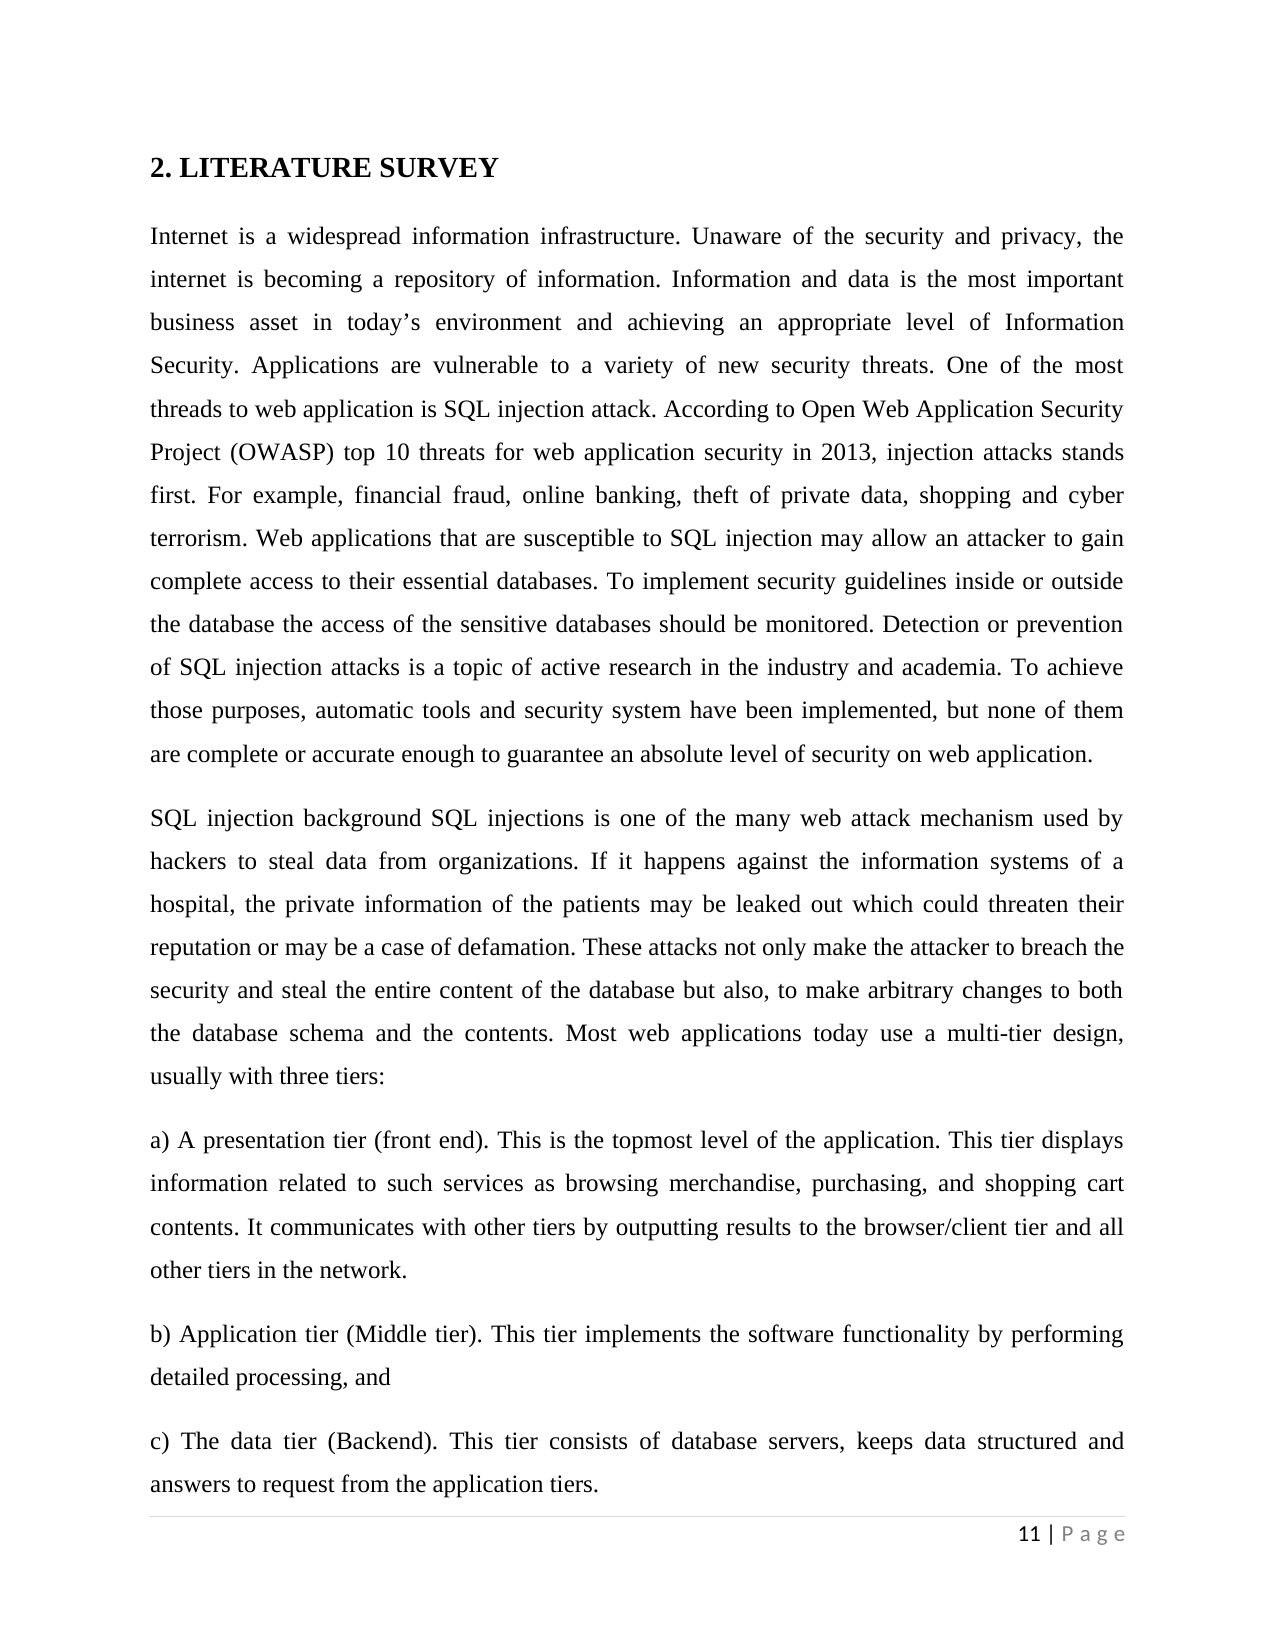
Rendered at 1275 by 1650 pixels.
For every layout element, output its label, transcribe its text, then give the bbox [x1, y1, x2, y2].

text SQL injection background SQL injections is one of the many web attack mechanism used by hackers to steal data from organizations. If it happens against the information systems of a hospital, the private information of the patients may be leaked out which could threaten their reputation or may be a case of defamation. These attacks not only make the attacker to breach the security and steal the entire content of the database but also, to make arbitrary changes to both the database schema and the contents. Most web applications today use a multi-tier design, usually with three tiers: [150, 803, 1125, 1090]
text 2. LITERATURE SURVEY [150, 150, 1125, 183]
text Internet is a widespread information infrastructure. Unaware of the security and privacy, the internet is becoming a repository of information. Information and data is the most important business asset in today’s environment and achieving an appropriate level of Information Security. Applications are vulnerable to a variety of new security threats. One of the most threads to web application is SQL injection attack. According to Open Web Application Security Project (OWASP) top 10 threats for web application security in 2013, injection attacks stands first. For example, financial fraud, online banking, theft of private data, shopping and cyber terrorism. Web applications that are susceptible to SQL injection may allow an attacker to gain complete access to their essential databases. To implement security guidelines inside or outside the database the access of the sensitive databases should be monitored. Detection or prevention of SQL injection attacks is a topic of active research in the industry and academia. To achieve those purposes, automatic tools and security system have been implemented, but none of them are complete or accurate enough to guarantee an absolute level of security on web application. [150, 221, 1125, 767]
text a) A presentation tier (front end). This is the topmost level of the application. This tier displays information related to such services as browsing merchandise, purchasing, and shopping cart contents. It communicates with other tiers by outputting results to the browser/client tier and all other tiers in the network. [150, 1125, 1125, 1283]
text b) Application tier (Middle tier). This tier implements the software functionality by performing detailed processing, and [150, 1319, 1125, 1391]
text c) The data tier (Backend). This tier consists of database servers, keeps data structured and answers to request from the application tiers. [150, 1426, 1125, 1498]
